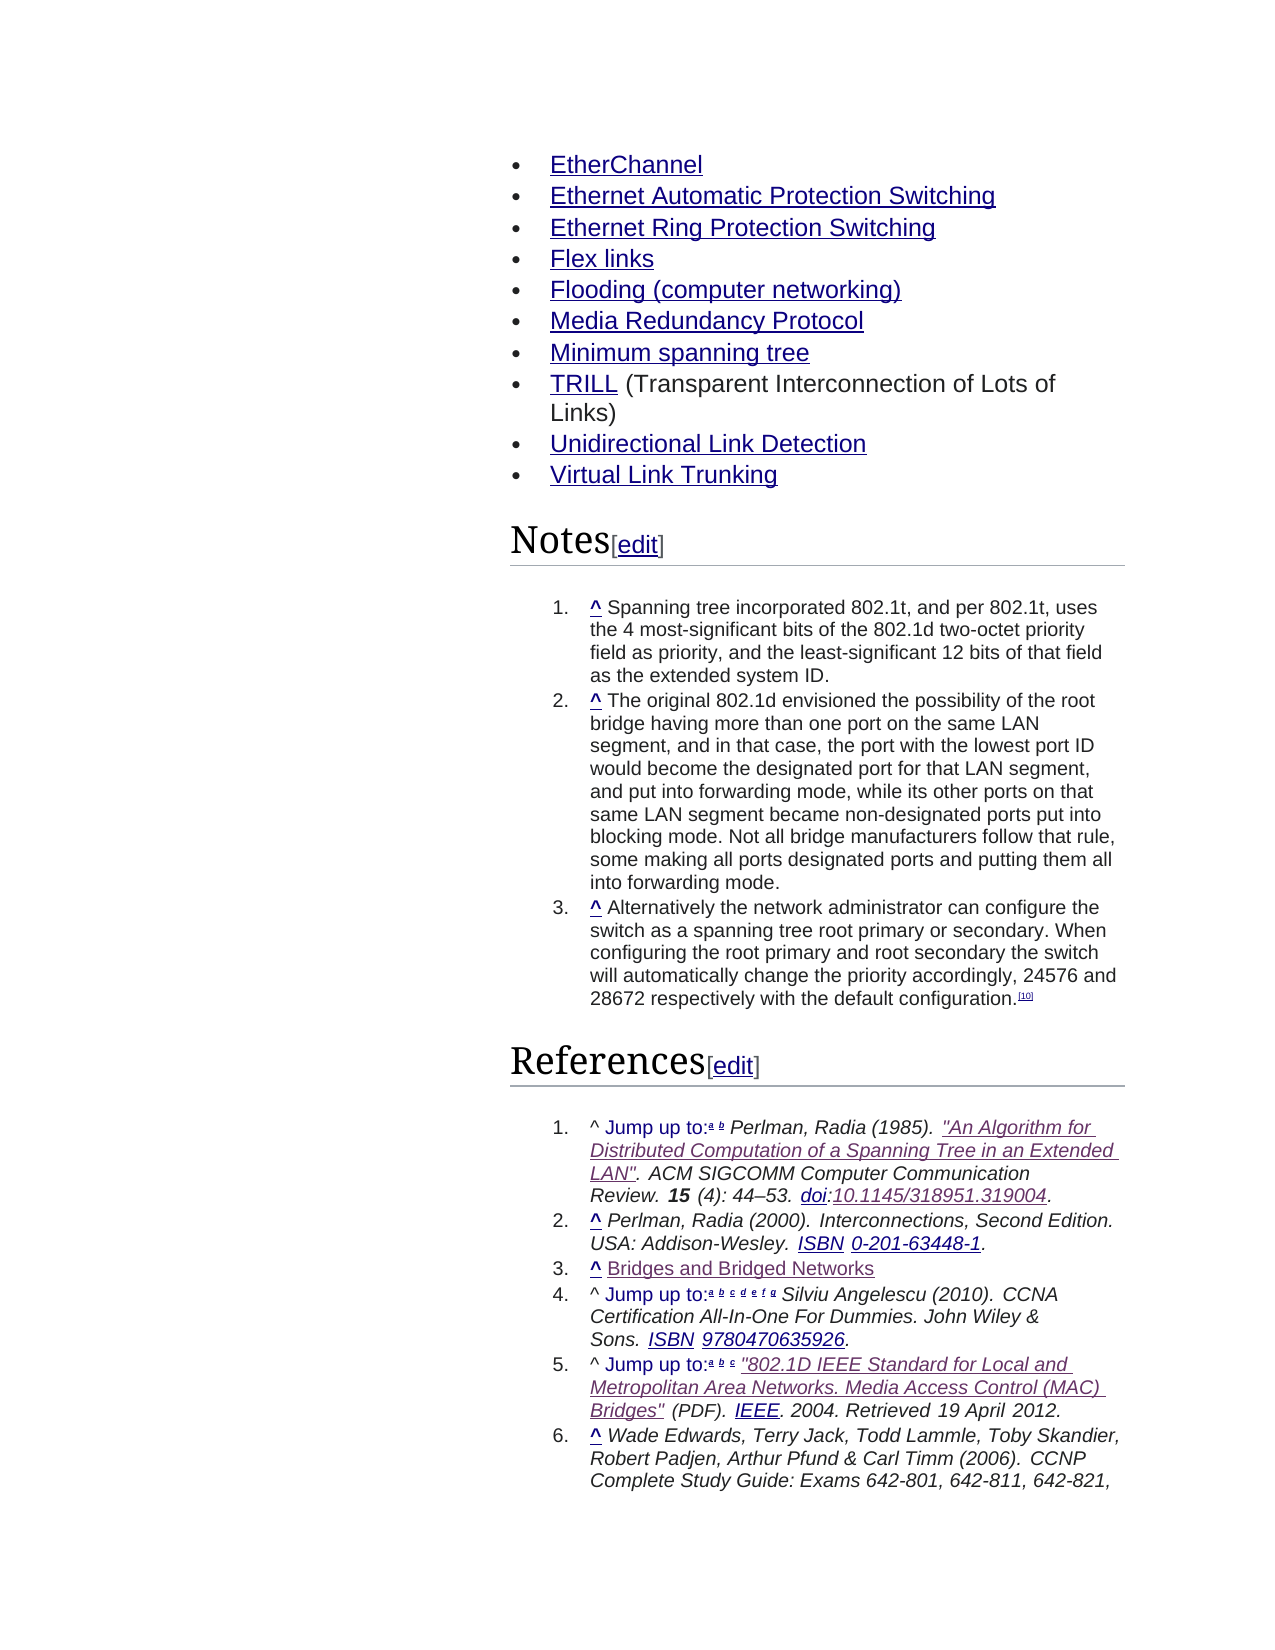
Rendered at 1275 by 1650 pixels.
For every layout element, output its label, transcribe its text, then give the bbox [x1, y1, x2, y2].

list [552, 1424, 1125, 1492]
list Minimum spanning tree [512, 337, 1125, 366]
list ^ Jump up to:a b Perlman, Radia (1985). "An Algorithm for Distributed Computation of a Spanning Tree in an Extended LAN". ACM SIGCOMM Computer Communication Review. 15 (4): 44–53. doi:10.1145/318951.319004. [552, 1116, 1125, 1207]
list Ethernet Automatic Protection Switching [512, 181, 1125, 210]
list EtherChannel [512, 150, 1125, 179]
text Notes[edit] [510, 514, 1125, 565]
list Virtual Link Trunking [512, 460, 1125, 489]
list Unidirectional Link Detection [512, 429, 1125, 457]
list ^ Jump up to:a b c d e f g Silviu Angelescu (2010). CCNA Certification All-In-One For Dummies. John Wiley & Sons. ISBN 9780470635926. [552, 1282, 1125, 1351]
list ^ Jump up to:a b c "802.1D IEEE Standard for Local and Metropolitan Area Networks. Media Access Control (MAC) Bridges" (PDF). IEEE. 2004. Retrieved 19 April 2012. [552, 1353, 1125, 1421]
list TRILL (Transparent Interconnection of Lots of Links) [512, 369, 1125, 426]
list ^ The original 802.1d envisioned the possibility of the root bridge having more than one port on the same LAN segment, and in that case, the port with the lowest port ID would become the designated port for that LAN segment, and put into forwarding mode, while its other ports on that same LAN segment became non-designated ports put into blocking mode. Not all bridge manufacturers follow that rule, some making all ports designated ports and putting them all into forwarding mode. [552, 689, 1125, 893]
list Flex links [512, 244, 1125, 272]
list ^ Spanning tree incorporated 802.1t, and per 802.1t, uses the 4 most-significant bits of the 802.1d two-octet priority field as priority, and the least-significant 12 bits of that field as the extended system ID. [552, 596, 1125, 686]
list Flooding (computer networking) [512, 275, 1125, 304]
list ^ Perlman, Radia (2000). Interconnections, Second Edition. USA: Addison-Wesley. ISBN 0-201-63448-1. [552, 1209, 1125, 1255]
list ^ Alternatively the network administrator can configure the switch as a spanning tree root primary or secondary. When configuring the root primary and root secondary the switch will automatically change the priority accordingly, 24576 and 28672 respectively with the default configuration.[10] [552, 896, 1125, 1009]
list Media Redundancy Protocol [512, 306, 1125, 335]
text References[edit] [510, 1034, 1125, 1085]
list Ethernet Ring Protection Switching [512, 212, 1125, 241]
list ^ Bridges and Bridged Networks [552, 1257, 1125, 1280]
